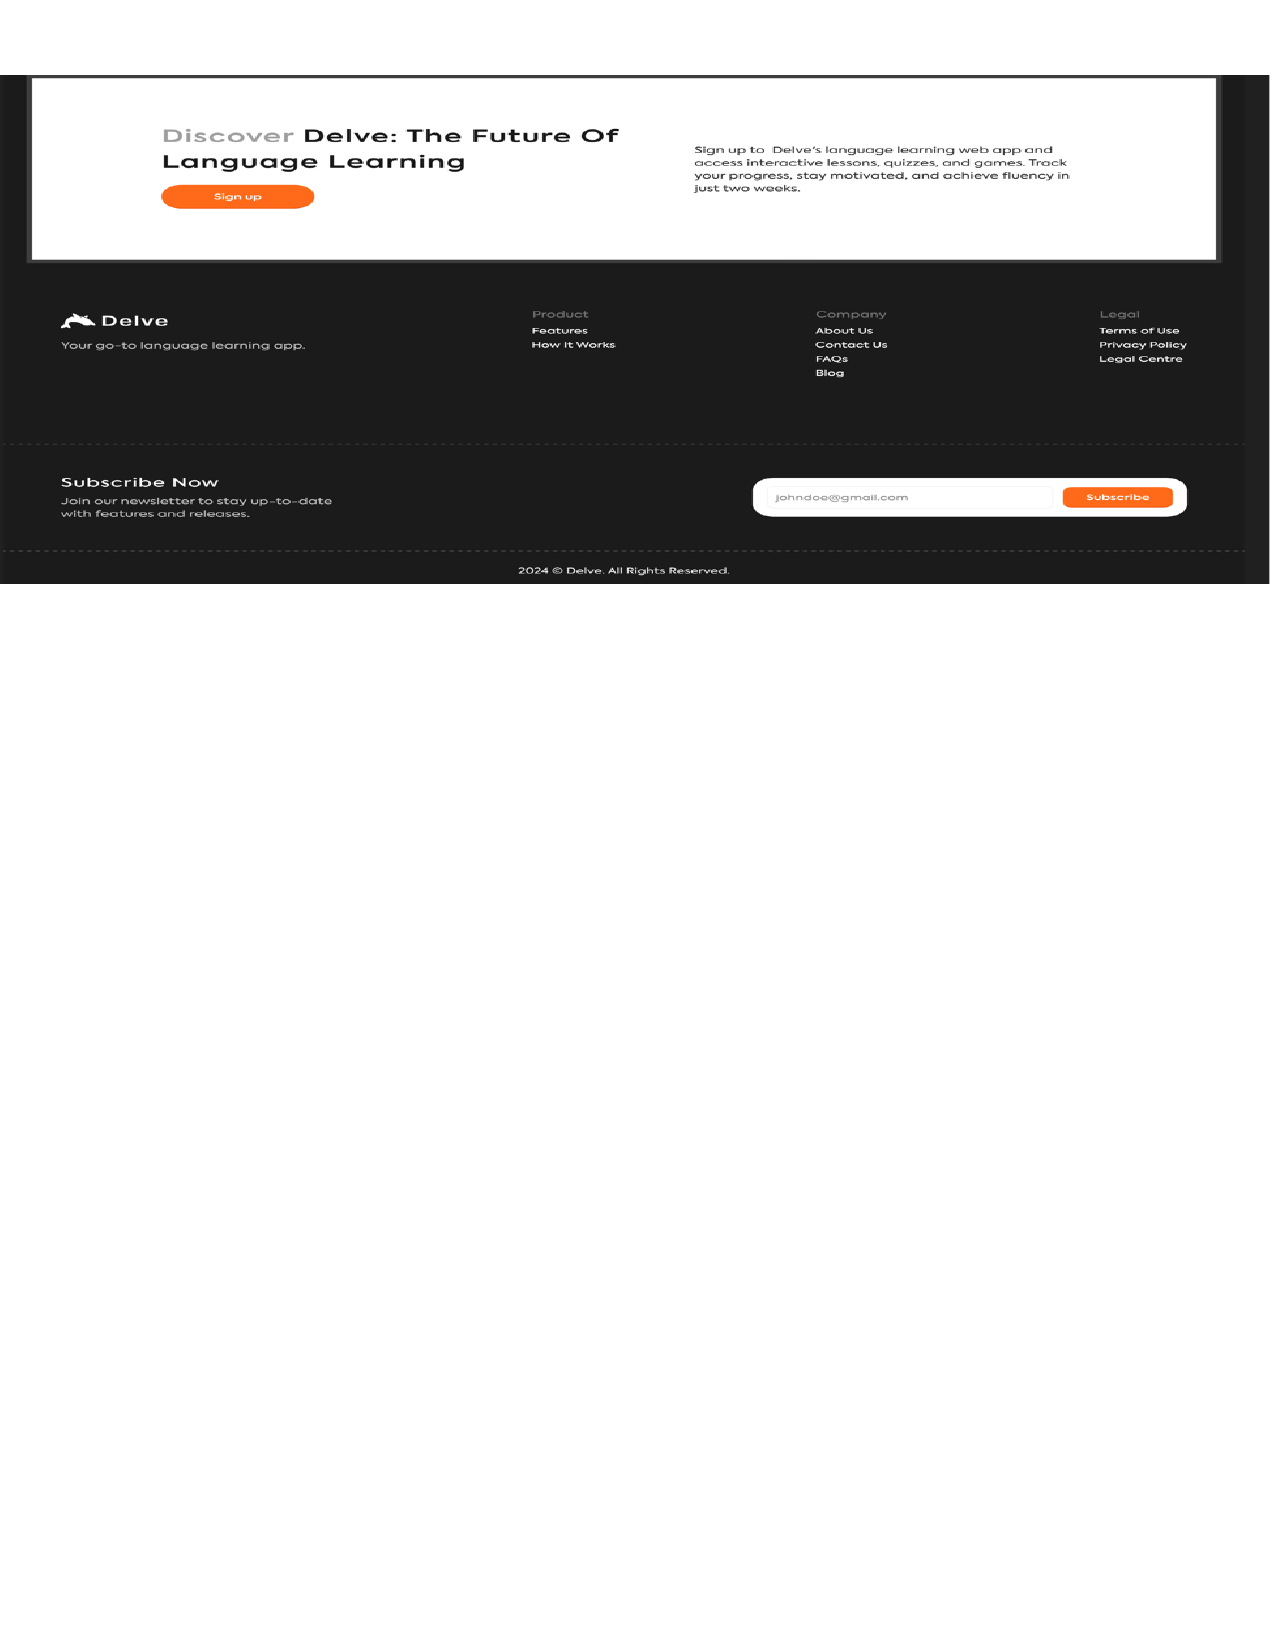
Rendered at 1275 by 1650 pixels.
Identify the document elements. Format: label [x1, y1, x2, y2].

picture [0, 75, 1270, 584]
